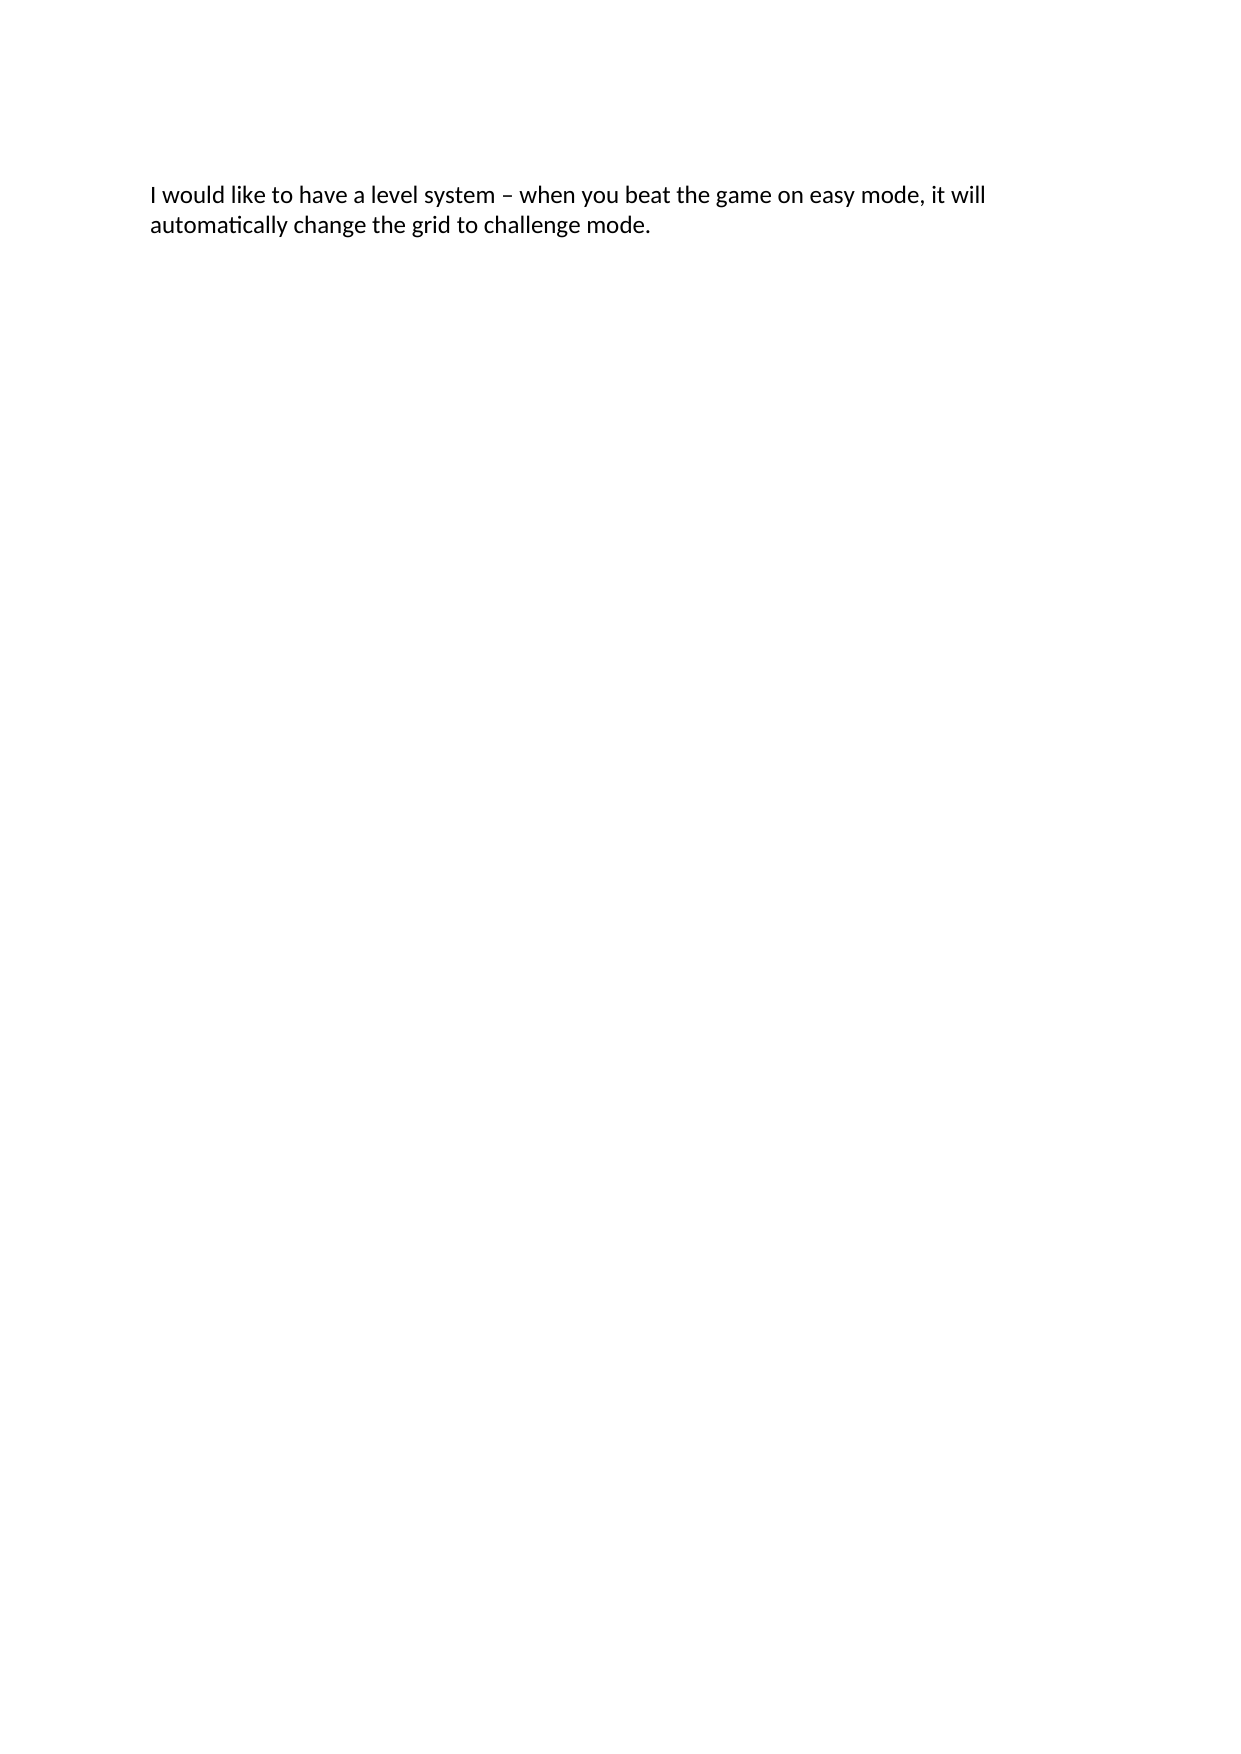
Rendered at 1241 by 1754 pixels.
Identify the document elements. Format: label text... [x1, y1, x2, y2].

text I would like to have a level system – when you beat the game on easy mode, it will automatically change the grid to challenge mode. [150, 179, 1090, 240]
